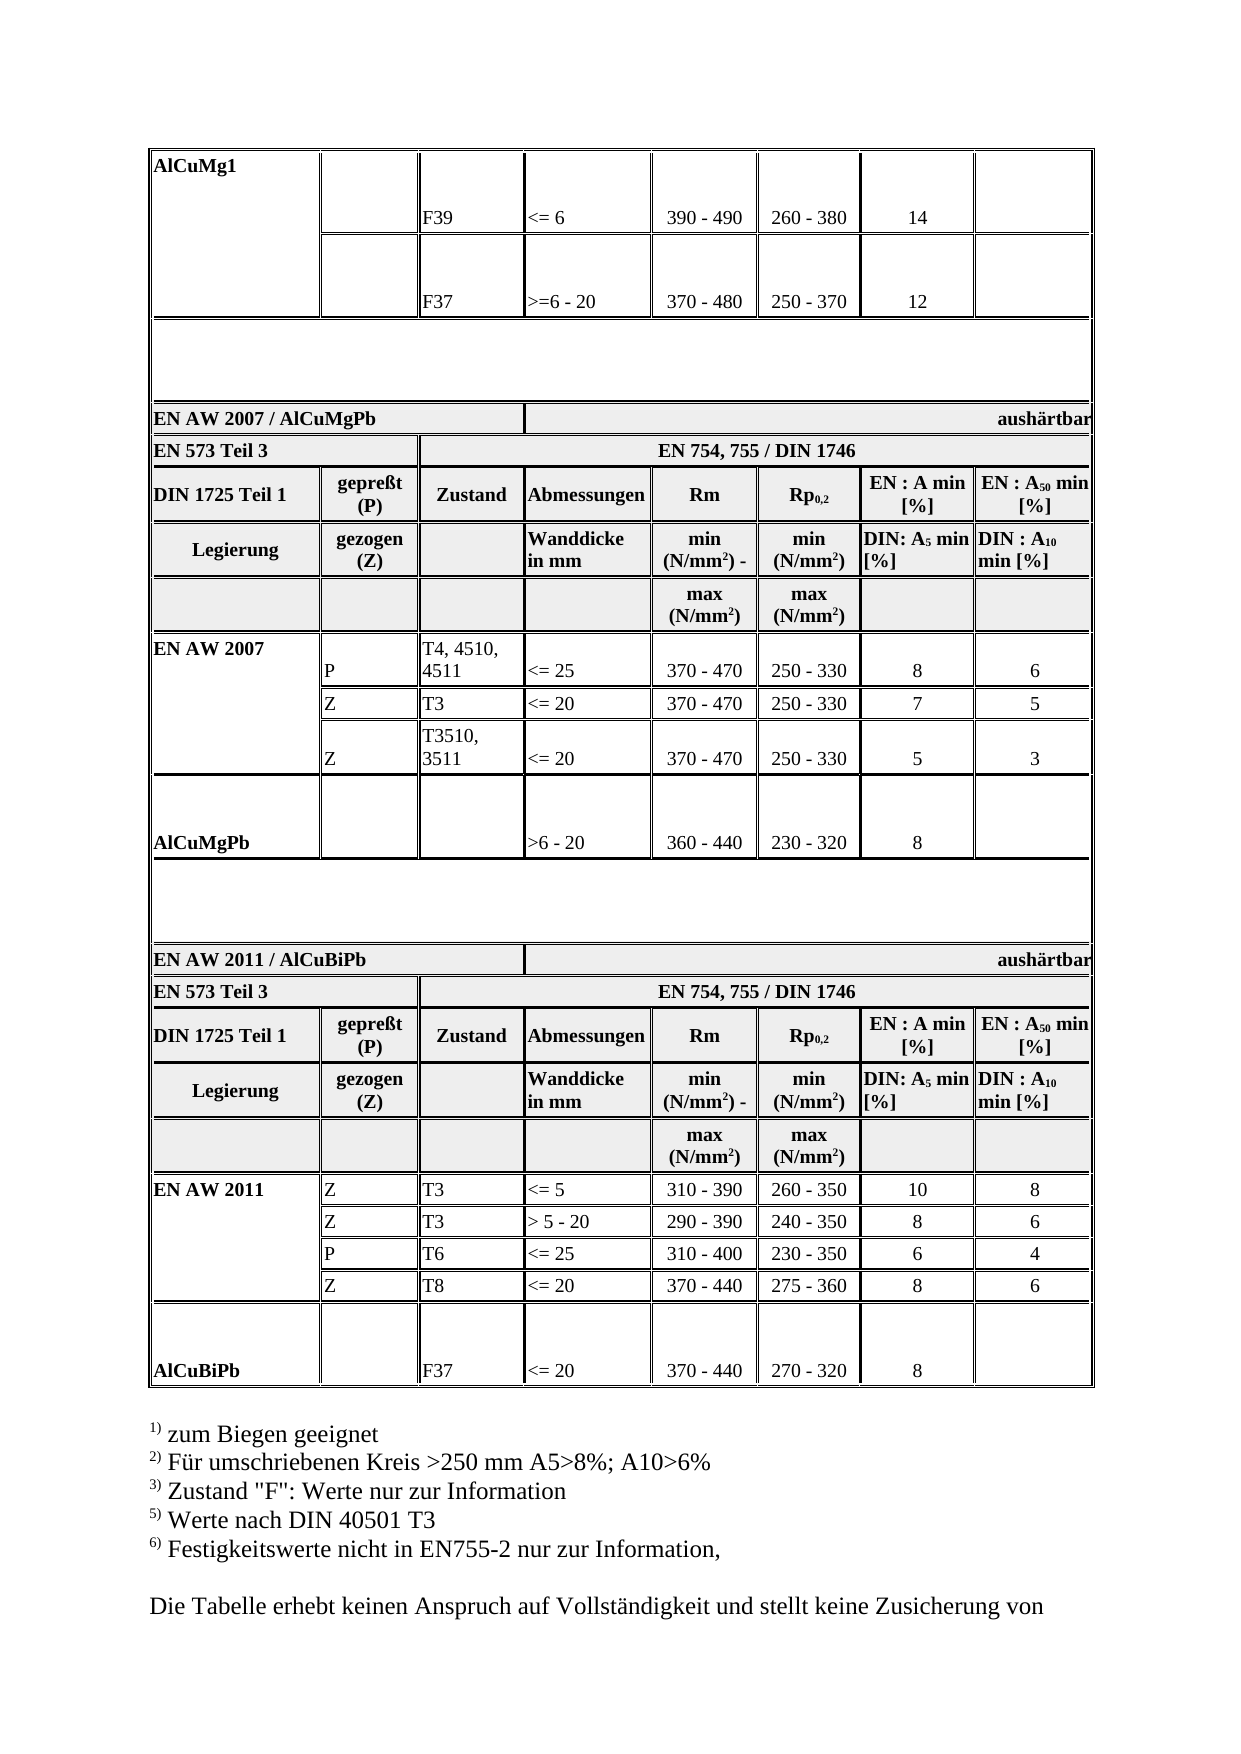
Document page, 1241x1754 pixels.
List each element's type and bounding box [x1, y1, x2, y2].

table_header [150, 630, 1093, 941]
table_header [150, 149, 1093, 400]
table_header [148, 1388, 1093, 1621]
table_header [150, 1171, 1093, 1387]
